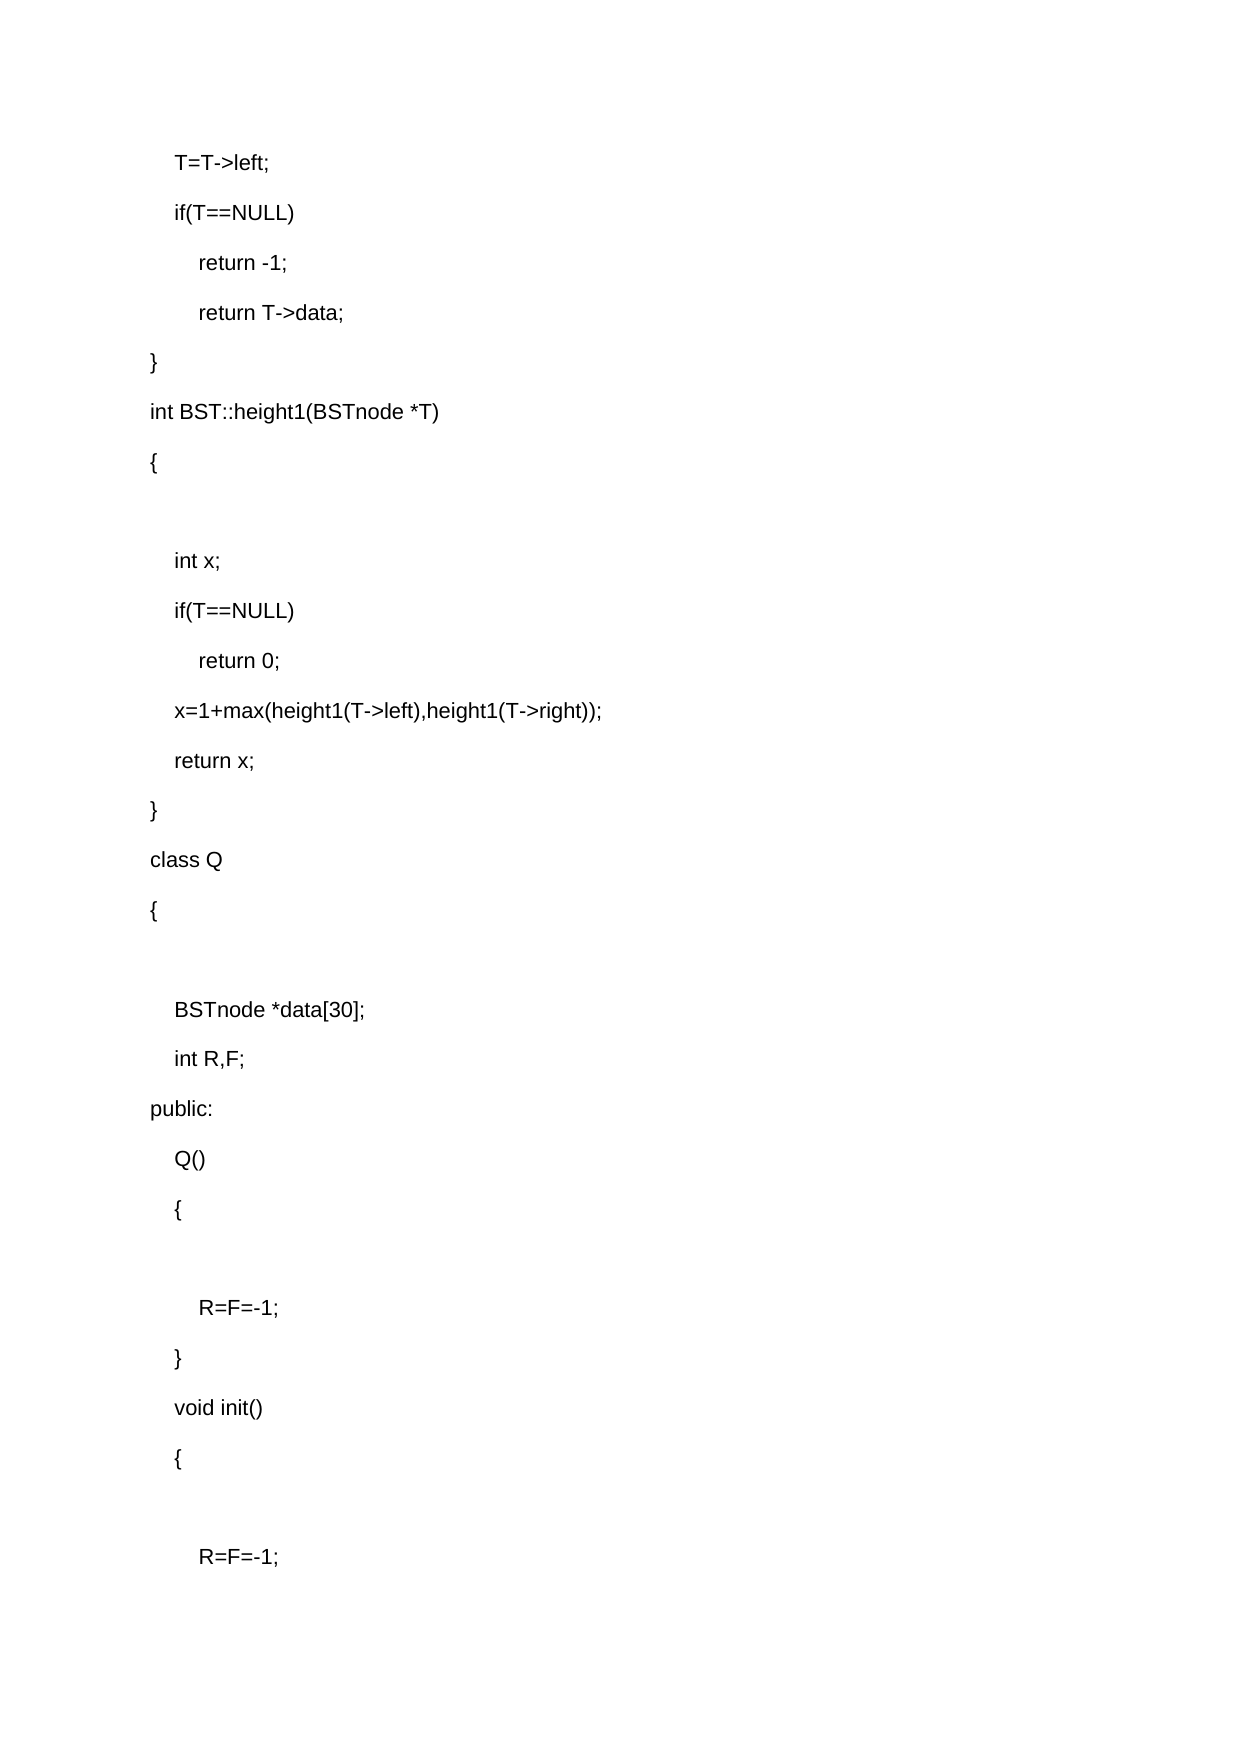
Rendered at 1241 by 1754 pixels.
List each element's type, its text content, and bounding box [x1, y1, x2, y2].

text class Q [150, 847, 1090, 872]
text { [150, 1196, 1090, 1221]
text if(T==NULL) [150, 200, 1090, 225]
text int x; [150, 548, 1090, 573]
text void init() [150, 1395, 1090, 1420]
text Q() [150, 1146, 1090, 1171]
text int BST::height1(BSTnode *T) [150, 399, 1090, 424]
text { [150, 1444, 1090, 1470]
text } [150, 1345, 1090, 1370]
text return T->data; [150, 299, 1090, 324]
text } [150, 797, 1090, 822]
text int R,F; [150, 1046, 1090, 1071]
text } [150, 349, 1090, 374]
text x=1+max(height1(T->left),height1(T->right)); [150, 698, 1090, 723]
text T=T->left; [150, 150, 1090, 175]
text R=F=-1; [150, 1295, 1090, 1320]
text { [150, 449, 1090, 474]
text return x; [150, 747, 1090, 773]
text if(T==NULL) [150, 598, 1090, 623]
text return 0; [150, 648, 1090, 673]
text R=F=-1; [150, 1544, 1090, 1569]
text public: [150, 1096, 1090, 1121]
text BSTnode *data[30]; [150, 996, 1090, 1022]
text { [150, 897, 1090, 922]
text return -1; [150, 249, 1090, 275]
